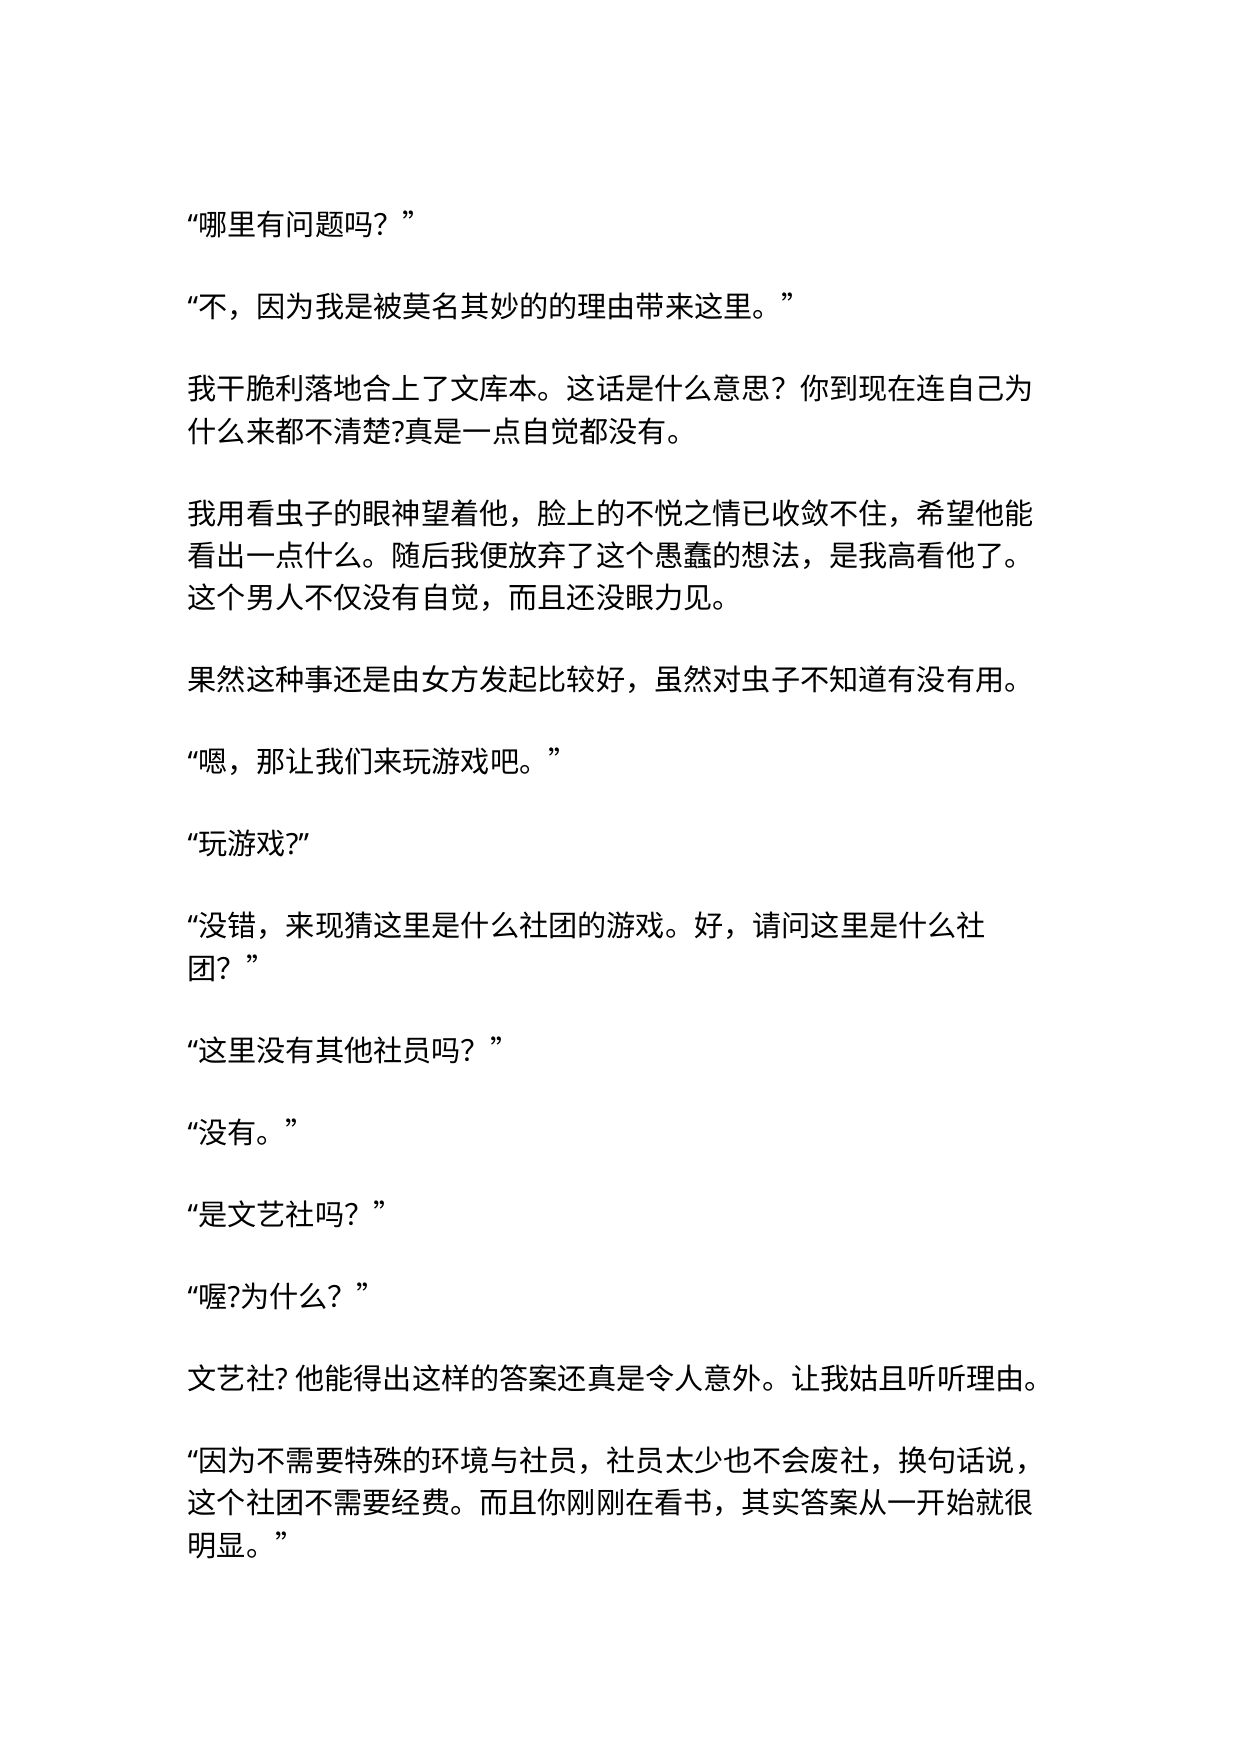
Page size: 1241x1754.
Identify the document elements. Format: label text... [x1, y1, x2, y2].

text “没错，来现猜这里是什么社团的游戏。好，请问这里是什么社团？” [187, 903, 1053, 988]
text 果然这种事还是由女方发起比较好，虽然对虫子不知道有没有用。 [187, 657, 1053, 699]
text “喔?为什么？” [187, 1273, 1053, 1316]
text 文艺社? 他能得出这样的答案还真是令人意外。让我姑且听听理由。 [187, 1356, 1053, 1398]
text “不，因为我是被莫名其妙的的理由带来这里。” [187, 284, 1053, 326]
text 我用看虫子的眼神望着他，脸上的不悦之情已收敛不住，希望他能看出一点什么。随后我便放弃了这个愚蠢的想法，是我高看他了。这个男人不仅没有自觉，而且还没眼力见。 [187, 490, 1053, 617]
text “这里没有其他社员吗？” [187, 1027, 1053, 1070]
text “哪里有问题吗？” [187, 202, 1053, 244]
text “是文艺社吗？” [187, 1191, 1053, 1234]
text 我干脆利落地合上了文库本。这话是什么意思？你到现在连自己为什么来都不清楚?真是一点自觉都没有。 [187, 366, 1053, 451]
text “玩游戏?” [187, 821, 1053, 863]
text “嗯，那让我们来玩游戏吧。” [187, 739, 1053, 781]
text “因为不需要特殊的环境与社员，社员太少也不会废社，换句话说，这个社团不需要经费。而且你刚刚在看书，其实答案从一开始就很明显。” [187, 1438, 1053, 1565]
text “没有。” [187, 1109, 1053, 1152]
